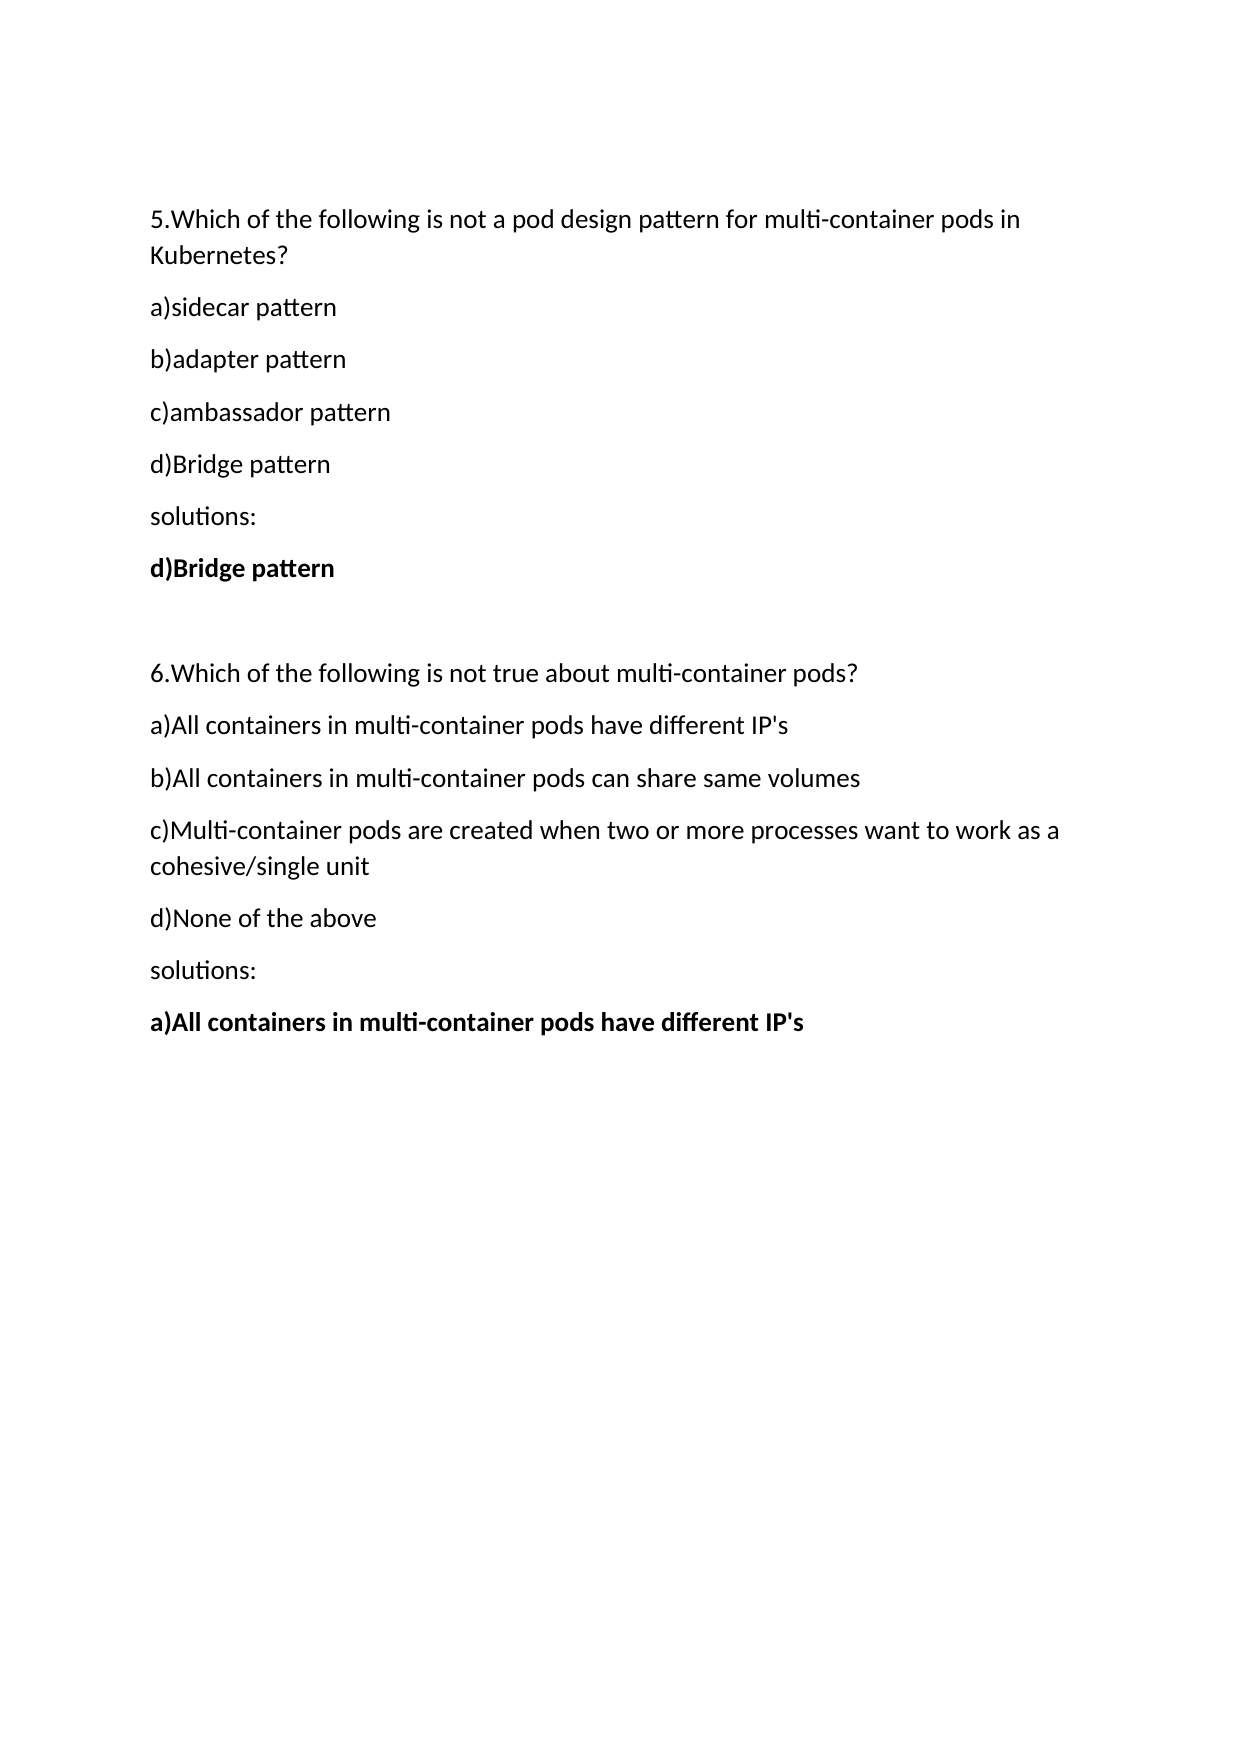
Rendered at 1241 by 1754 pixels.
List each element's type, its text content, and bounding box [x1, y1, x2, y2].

text a)All containers in multi-container pods have different IP's [150, 1006, 1090, 1039]
text d)Bridge pattern [150, 552, 1090, 585]
text c)Multi-container pods are created when two or more processes want to work as a cohesive/single unit [150, 813, 1090, 882]
text a)All containers in multi-container pods have different IP's [150, 708, 1090, 742]
text 5.Which of the following is not a pod design pattern for multi-container pods in Kubernetes? [150, 202, 1090, 271]
text 6.Which of the following is not true about multi-container pods? [150, 656, 1090, 689]
text a)sidecar pattern [150, 290, 1090, 323]
text solutions: [150, 953, 1090, 986]
text c)ambassador pattern [150, 395, 1090, 428]
text d)Bridge pattern [150, 447, 1090, 480]
text b)adapter pattern [150, 342, 1090, 376]
text solutions: [150, 499, 1090, 532]
text d)None of the above [150, 901, 1090, 934]
text b)All containers in multi-container pods can share same volumes [150, 761, 1090, 794]
